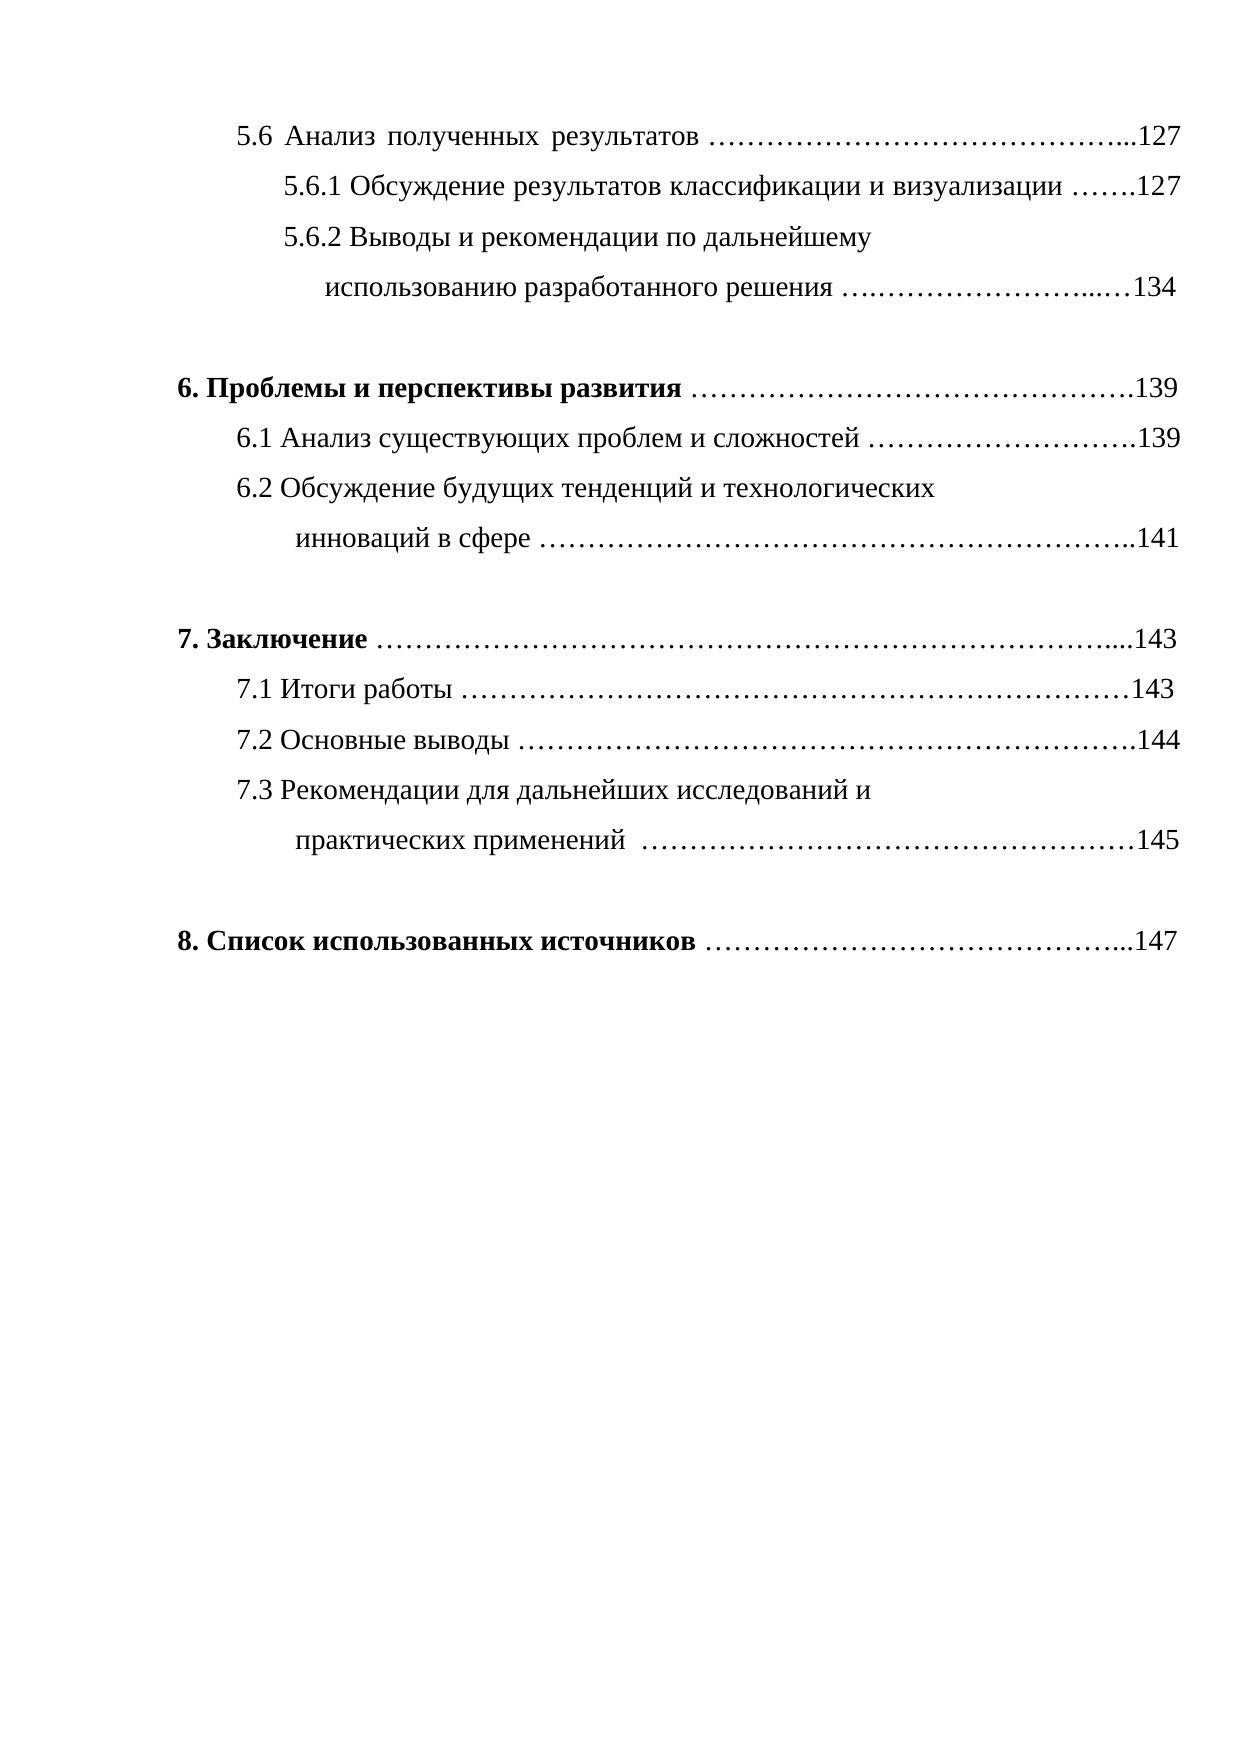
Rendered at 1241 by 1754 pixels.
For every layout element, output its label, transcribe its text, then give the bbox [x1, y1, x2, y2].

text 7. Заключение …………………………………………………………………....143 [177, 621, 1181, 655]
text использованию разработанного решения ….…………………...…134 [283, 269, 1181, 303]
text 7.3 Рекомендации для дальнейших исследований и [236, 772, 1181, 806]
text 8. Список использованных источников ……………………………………...147 [177, 923, 1181, 957]
text 6.1 Анализ существующих проблем и сложностей ……………………….139 [236, 420, 1181, 453]
text 6. Проблемы и перспективы развития ……………………………………….139 [177, 370, 1181, 403]
text 7.2 Основные выводы ……………………………………………………….144 [236, 722, 1181, 755]
text 6.2 Обсуждение будущих тенденций и технологических [236, 470, 1181, 504]
text 7.1 Итоги работы ……………………………………………………………143 [236, 672, 1181, 705]
text инноваций в сфере ……………………………………………………..141 [236, 521, 1181, 554]
text 5.6 Анализ полученных результатов ……………………………………...127 5.6.1 Обсуждение результатов классификации и визуализации …….127 5.6.2 Выводы и рекомендации по дальнейшему [236, 118, 1181, 252]
text практических применений ……………………………………………145 [236, 822, 1181, 856]
